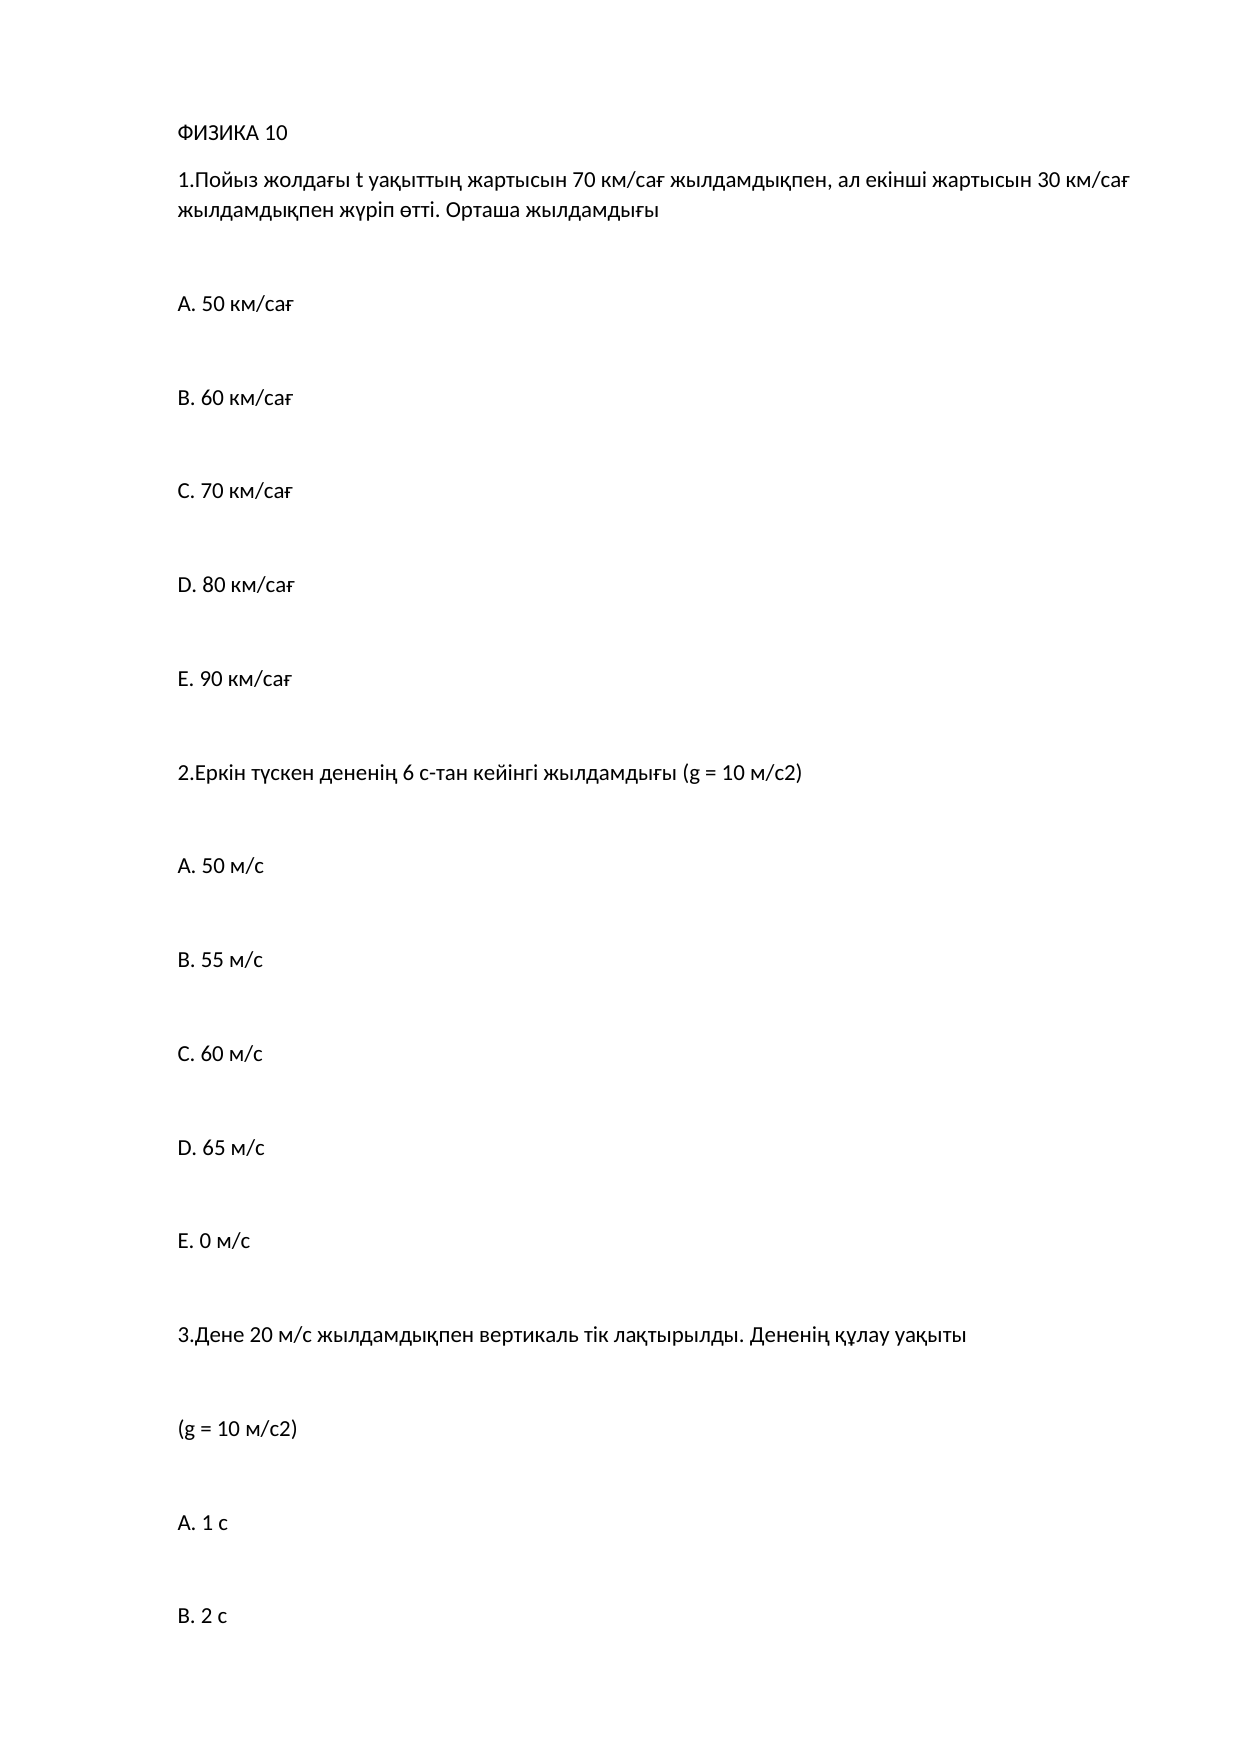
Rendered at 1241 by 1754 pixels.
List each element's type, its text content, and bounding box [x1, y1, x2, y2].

text E. 0 м/с [177, 1226, 1152, 1254]
text 2.Еркін түскен дененің 6 с-тан кейінгі жылдамдығы (g = 10 м/с2) [177, 758, 1152, 786]
text B. 2 с [177, 1601, 1152, 1629]
text D. 80 км/сағ [177, 570, 1152, 598]
text 1.Пойыз жолдағы t уақыттың жартысын 70 км/сағ жылдамдықпен, ал екінші жартысын 30 км/сағ жылдамдықпен жүріп өтті. Орташа жылдамдығы [177, 165, 1152, 223]
text 3.Дене 20 м/с жылдамдықпен вертикаль тік лақтырылды. Дененің құлау уақыты [177, 1320, 1152, 1348]
text C. 60 м/с [177, 1039, 1152, 1067]
text B. 60 км/сағ [177, 383, 1152, 411]
text ФИЗИКА 10 [177, 118, 1152, 146]
text E. 90 км/сағ [177, 664, 1152, 692]
text А. 50 км/сағ [177, 289, 1152, 317]
text А. 50 м/с [177, 851, 1152, 879]
text D. 65 м/с [177, 1133, 1152, 1161]
text B. 55 м/с [177, 945, 1152, 973]
text (g = 10 м/с2) [177, 1414, 1152, 1442]
text А. 1 с [177, 1508, 1152, 1536]
text C. 70 км/сағ [177, 476, 1152, 504]
